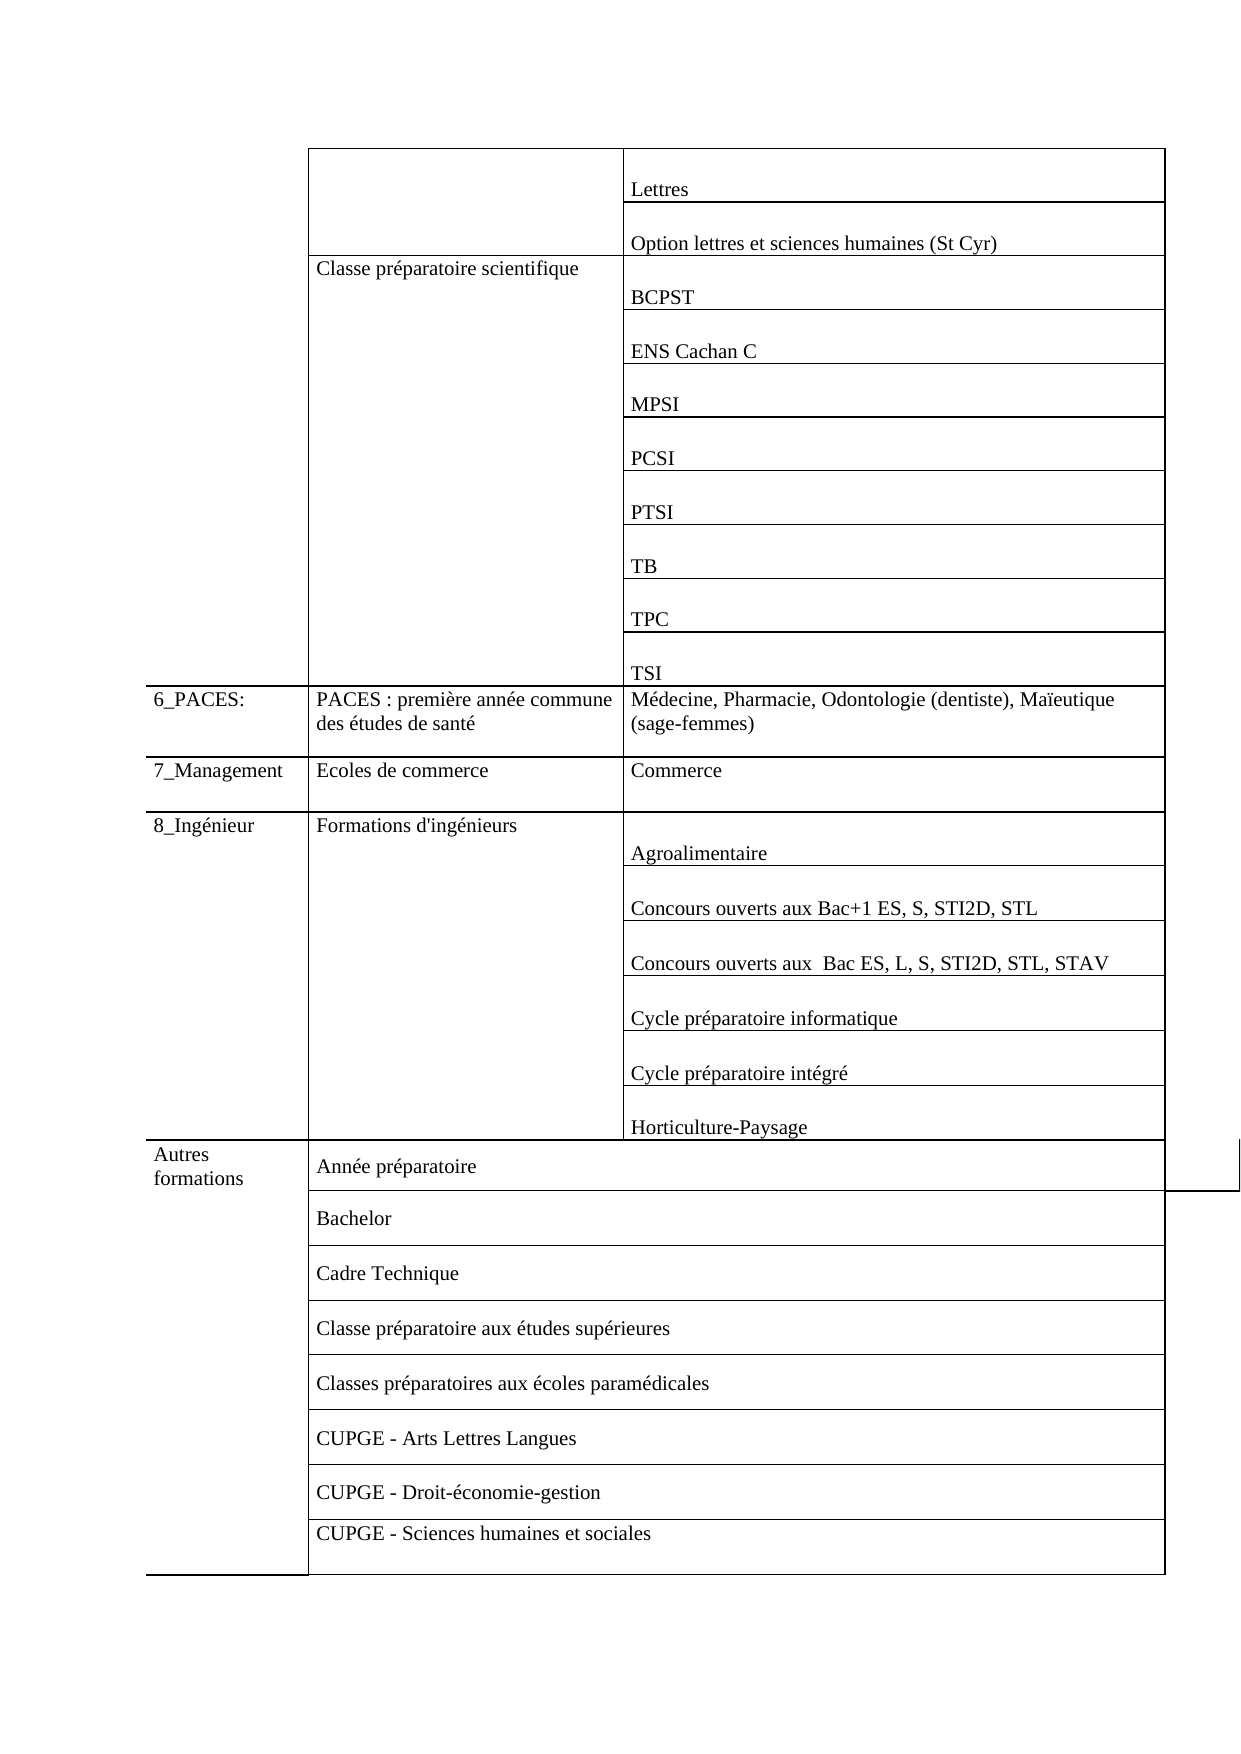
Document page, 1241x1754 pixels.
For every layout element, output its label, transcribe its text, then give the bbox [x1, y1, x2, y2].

table_cell Cycle préparatoire informatique [624, 976, 1164, 1030]
table_cell Lettres [624, 149, 1164, 201]
table_cell 6_PACES: [146, 687, 308, 756]
table_cell Année préparatoire [309, 1141, 1164, 1190]
table_cell Concours ouverts aux Bac ES, L, S, STI2D, STL, STAV [624, 921, 1164, 975]
table_cell Classe préparatoire aux études supérieures [309, 1301, 1164, 1354]
table_cell Concours ouverts aux Bac+1 ES, S, STI2D, STL [624, 866, 1164, 920]
table_cell 8_Ingénieur [146, 813, 308, 1139]
table_cell Formations d'ingénieurs [309, 813, 623, 1139]
table_cell ENS Cachan C [624, 310, 1164, 363]
table_cell Agroalimentaire [624, 813, 1164, 865]
table_cell 7_Management [146, 758, 308, 811]
table_cell Horticulture-Paysage [624, 1086, 1164, 1139]
table_cell TSI [624, 633, 1164, 685]
table_cell CUPGE - Sciences humaines et sociales [309, 1520, 1164, 1573]
table_cell Classes préparatoires aux écoles paramédicales [309, 1355, 1164, 1409]
table_cell Option lettres et sciences humaines (St Cyr) [624, 203, 1164, 255]
table_cell TB [624, 525, 1164, 578]
table_cell Commerce [624, 758, 1164, 811]
table_cell CUPGE - Droit-économie-gestion [309, 1465, 1164, 1519]
table_cell BCPST [624, 256, 1164, 309]
table_cell Cycle préparatoire intégré [624, 1031, 1164, 1084]
table_cell Ecoles de commerce [309, 758, 623, 811]
table_cell PTSI [624, 471, 1164, 524]
table_cell Classe préparatoire scientifique [309, 256, 623, 685]
table_cell PACES : première année commune des études de santé [309, 687, 623, 756]
table_cell Médecine, Pharmacie, Odontologie (dentiste), Maïeutique (sage-femmes) [624, 687, 1164, 756]
table_cell TPC [624, 579, 1164, 631]
table_cell CUPGE - Arts Lettres Langues [309, 1410, 1164, 1464]
table_cell Cadre Technique [309, 1246, 1164, 1299]
table_cell MPSI [624, 364, 1164, 416]
table_cell [1166, 1139, 1239, 1190]
table_cell Bachelor [309, 1191, 1164, 1245]
table_cell PCSI [624, 418, 1164, 470]
table_cell Autres formations [146, 1141, 308, 1573]
